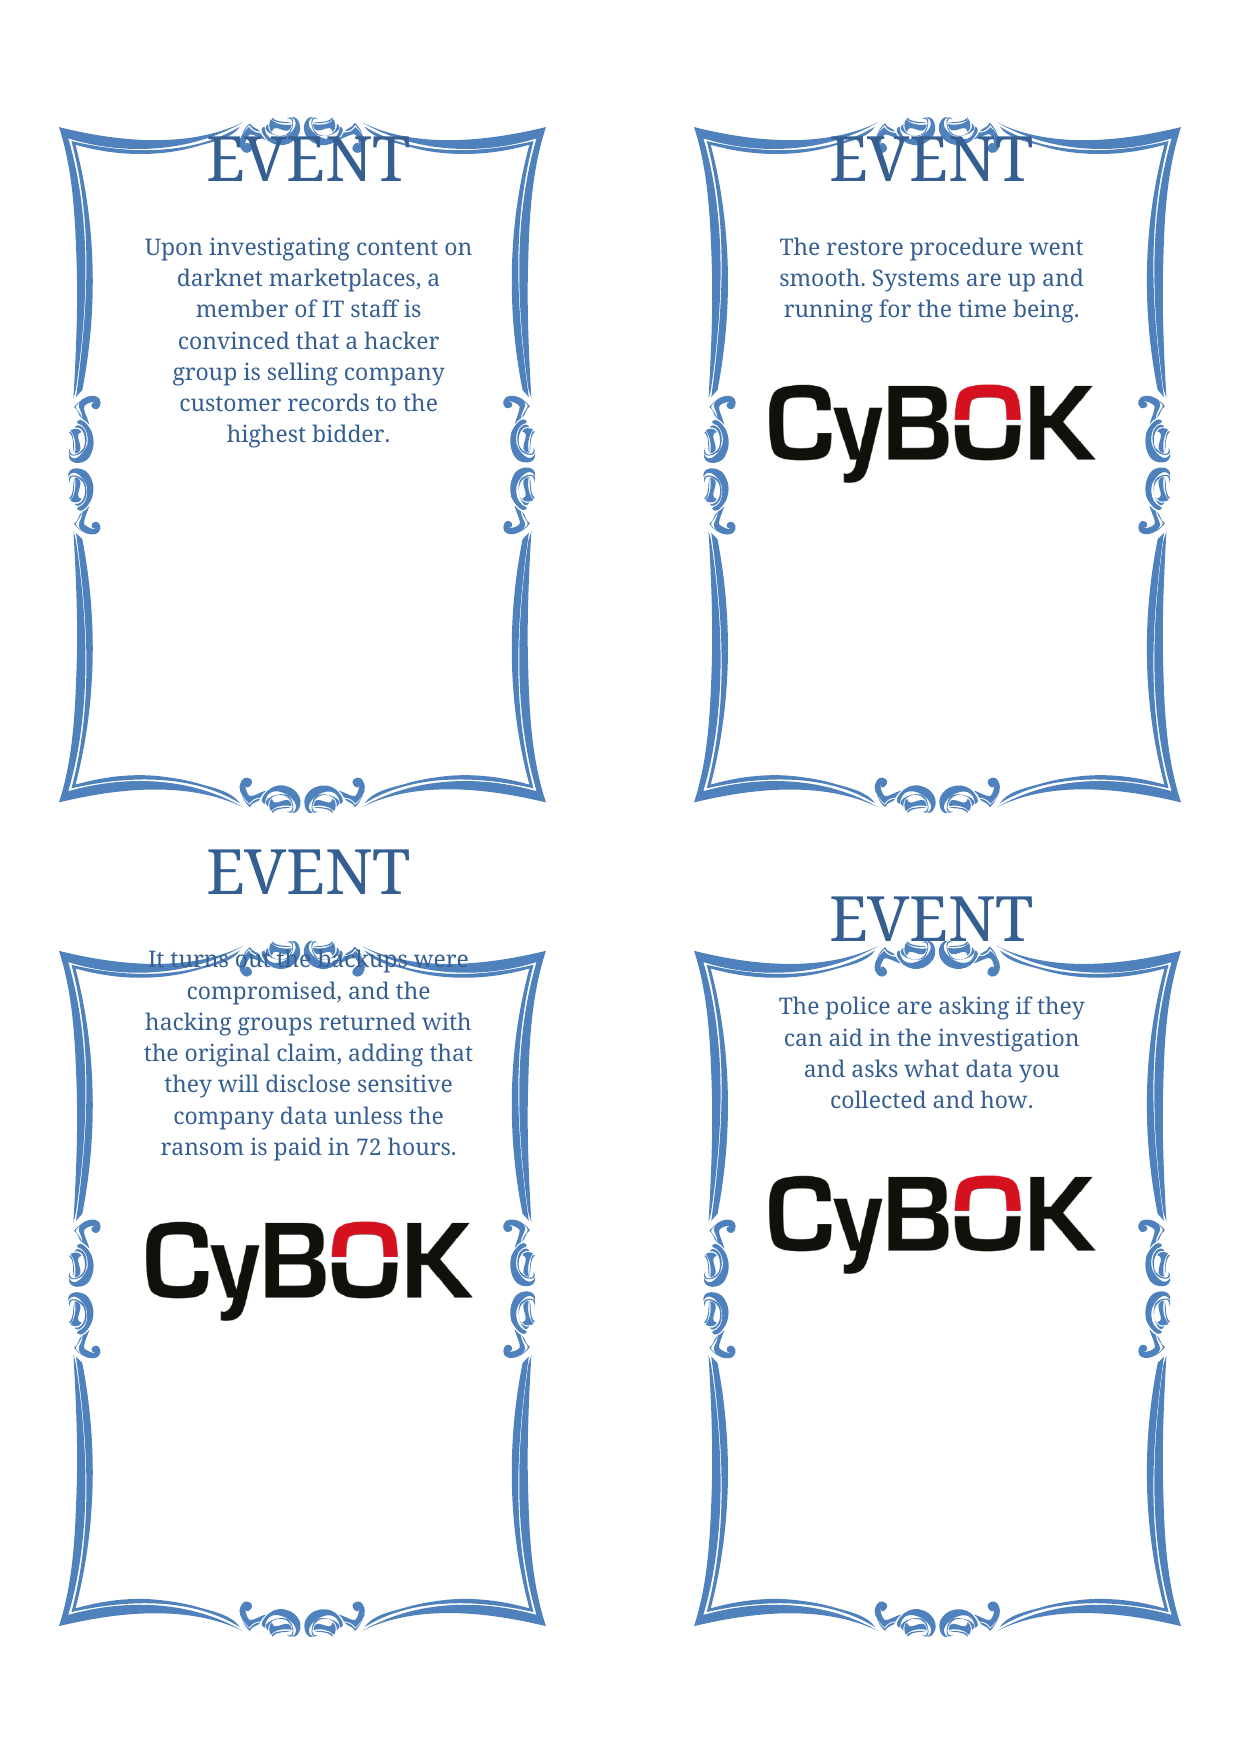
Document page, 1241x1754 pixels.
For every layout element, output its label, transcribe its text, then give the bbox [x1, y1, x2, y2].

table_header Upon investigating content on darknet marketplaces, a member of IT staff is convinced that a hacker group is selling company customer records to the highest bidder. [120, 135, 620, 682]
picture [765, 374, 1100, 487]
table_header The restore procedure went smooth. Systems are up and running for the time being. [620, 135, 1120, 682]
picture [765, 1165, 1100, 1278]
table_cell The police are asking if they can aid in the investigation and asks what data you collected and how. [620, 683, 1120, 1421]
table_cell It turns out the backups were compromised, and the hacking groups returned with the original claim, adding that they will disclose sensitive company data unless the ransom is paid in 72 hours. [120, 683, 620, 1421]
picture [142, 1212, 477, 1325]
